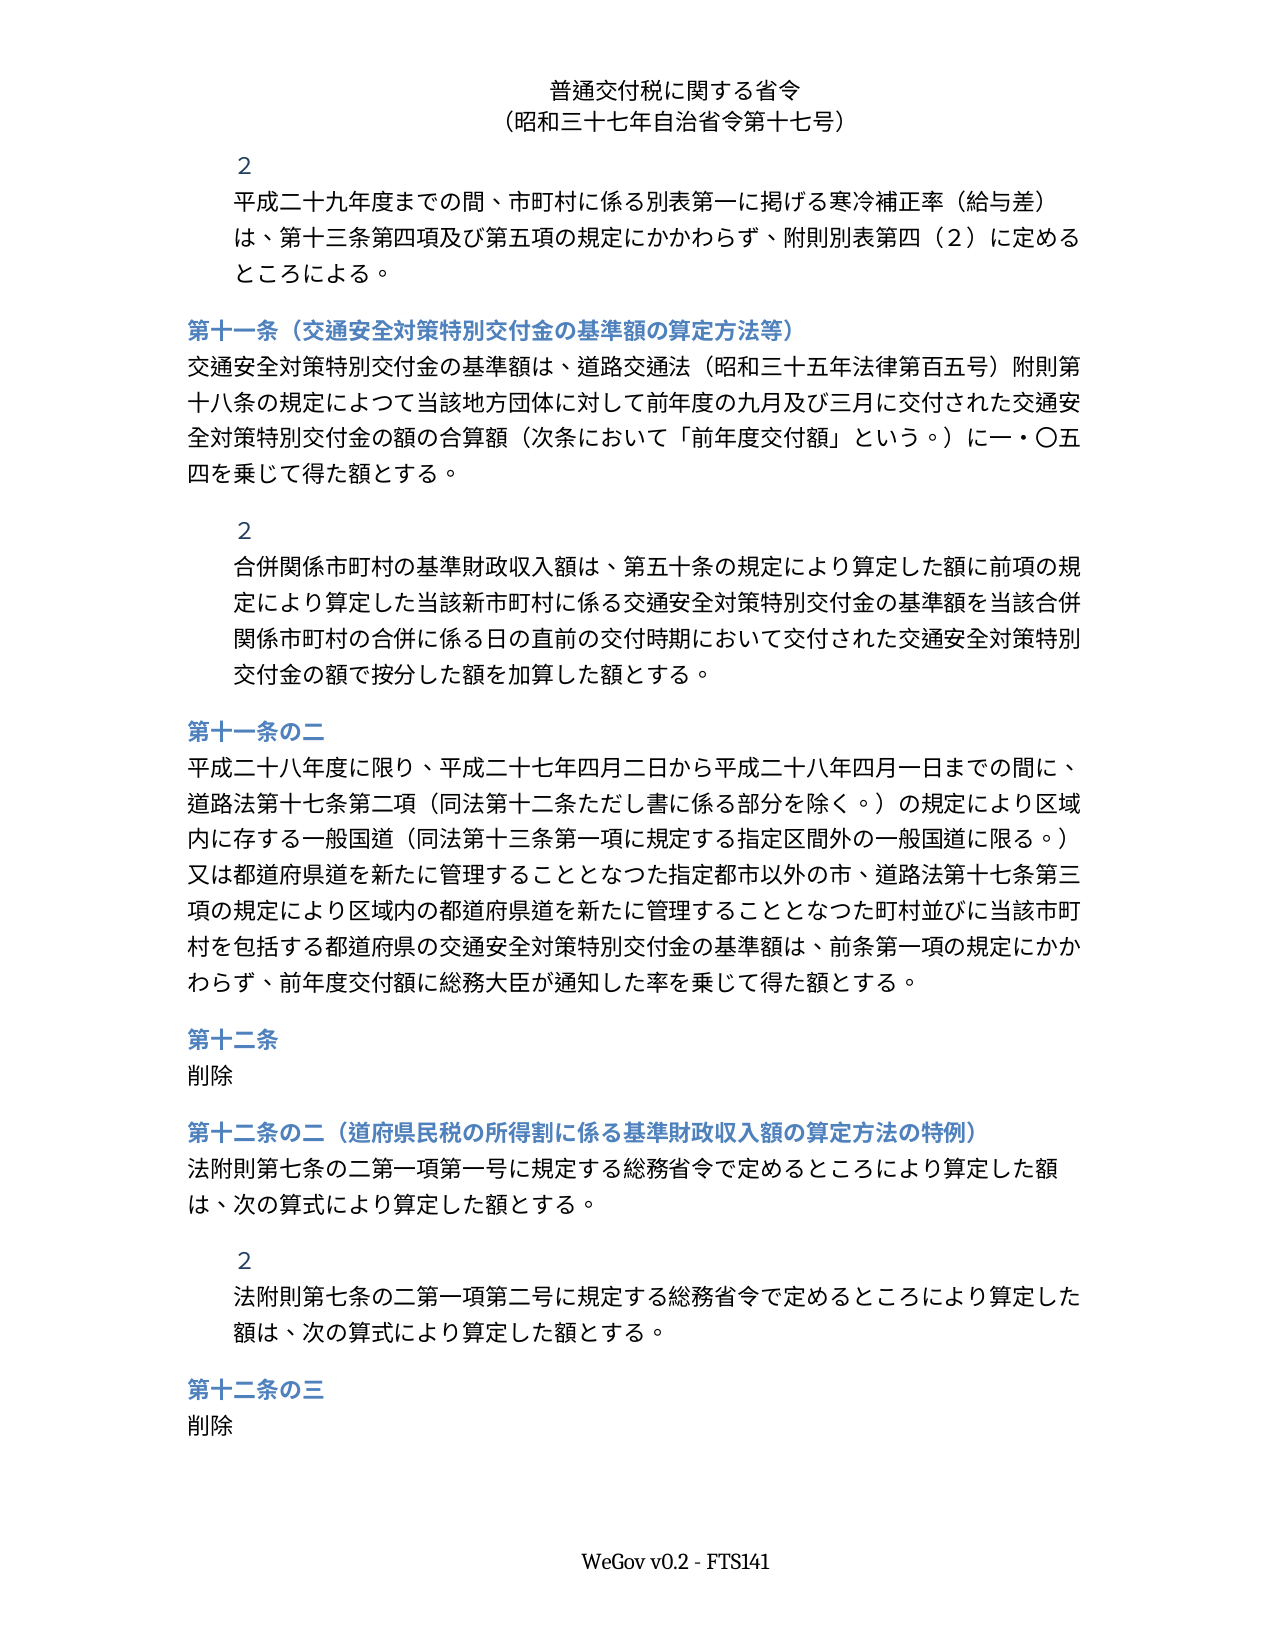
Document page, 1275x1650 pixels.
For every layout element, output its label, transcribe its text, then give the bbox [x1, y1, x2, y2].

text 合併関係市町村の基準財政収入額は、第五十条の規定により算定した額に前項の規定により算定した当該新市町村に係る交通安全対策特別交付金の基準額を当該合併関係市町村の合併に係る日の直前の交付時期において交付された交通安全対策特別交付金の額で按分した額を加算した額とする。 [233, 551, 1087, 690]
subtitle 第十一条（交通安全対策特別交付金の基準額の算定方法等） [187, 314, 1087, 346]
text 削除 [187, 1410, 1087, 1441]
text 平成二十八年度に限り、平成二十七年四月二日から平成二十八年四月一日までの間に、道路法第十七条第二項（同法第十二条ただし書に係る部分を除く。）の規定により区域内に存する一般国道（同法第十三条第一項に規定する指定区間外の一般国道に限る。）又は都道府県道を新たに管理することとなつた指定都市以外の市、道路法第十七条第三項の規定により区域内の都道府県道を新たに管理することとなつた町村並びに当該市町村を包括する都道府県の交通安全対策特別交付金の基準額は、前条第一項の規定にかかわらず、前年度交付額に総務大臣が通知した率を乗じて得た額とする。 [187, 752, 1087, 998]
text 法附則第七条の二第一項第一号に規定する総務省令で定めるところにより算定した額は、次の算式により算定した額とする。 [187, 1153, 1087, 1220]
text 法附則第七条の二第一項第二号に規定する総務省令で定めるところにより算定した額は、次の算式により算定した額とする。 [233, 1281, 1087, 1348]
text 交通安全対策特別交付金の基準額は、道路交通法（昭和三十五年法律第百五号）附則第十八条の規定によつて当該地方団体に対して前年度の九月及び三月に交付された交通安全対策特別交付金の額の合算額（次条において「前年度交付額」という。）に一・〇五四を乗じて得た額とする。 [187, 351, 1087, 489]
subtitle ２ [233, 515, 1087, 546]
subtitle 第十二条の三 [187, 1374, 1087, 1405]
subtitle 第十二条の二（道府県民税の所得割に係る基準財政収入額の算定方法の特例） [187, 1117, 1087, 1148]
text 平成二十九年度までの間、市町村に係る別表第一に掲げる寒冷補正率（給与差）は、第十三条第四項及び第五項の規定にかかわらず、附則別表第四（２）に定めるところによる。 [233, 186, 1087, 289]
subtitle 第十二条 [187, 1024, 1087, 1055]
text 削除 [187, 1060, 1087, 1091]
subtitle ２ [233, 150, 1087, 181]
subtitle 第十一条の二 [187, 716, 1087, 747]
subtitle ２ [233, 1245, 1087, 1277]
